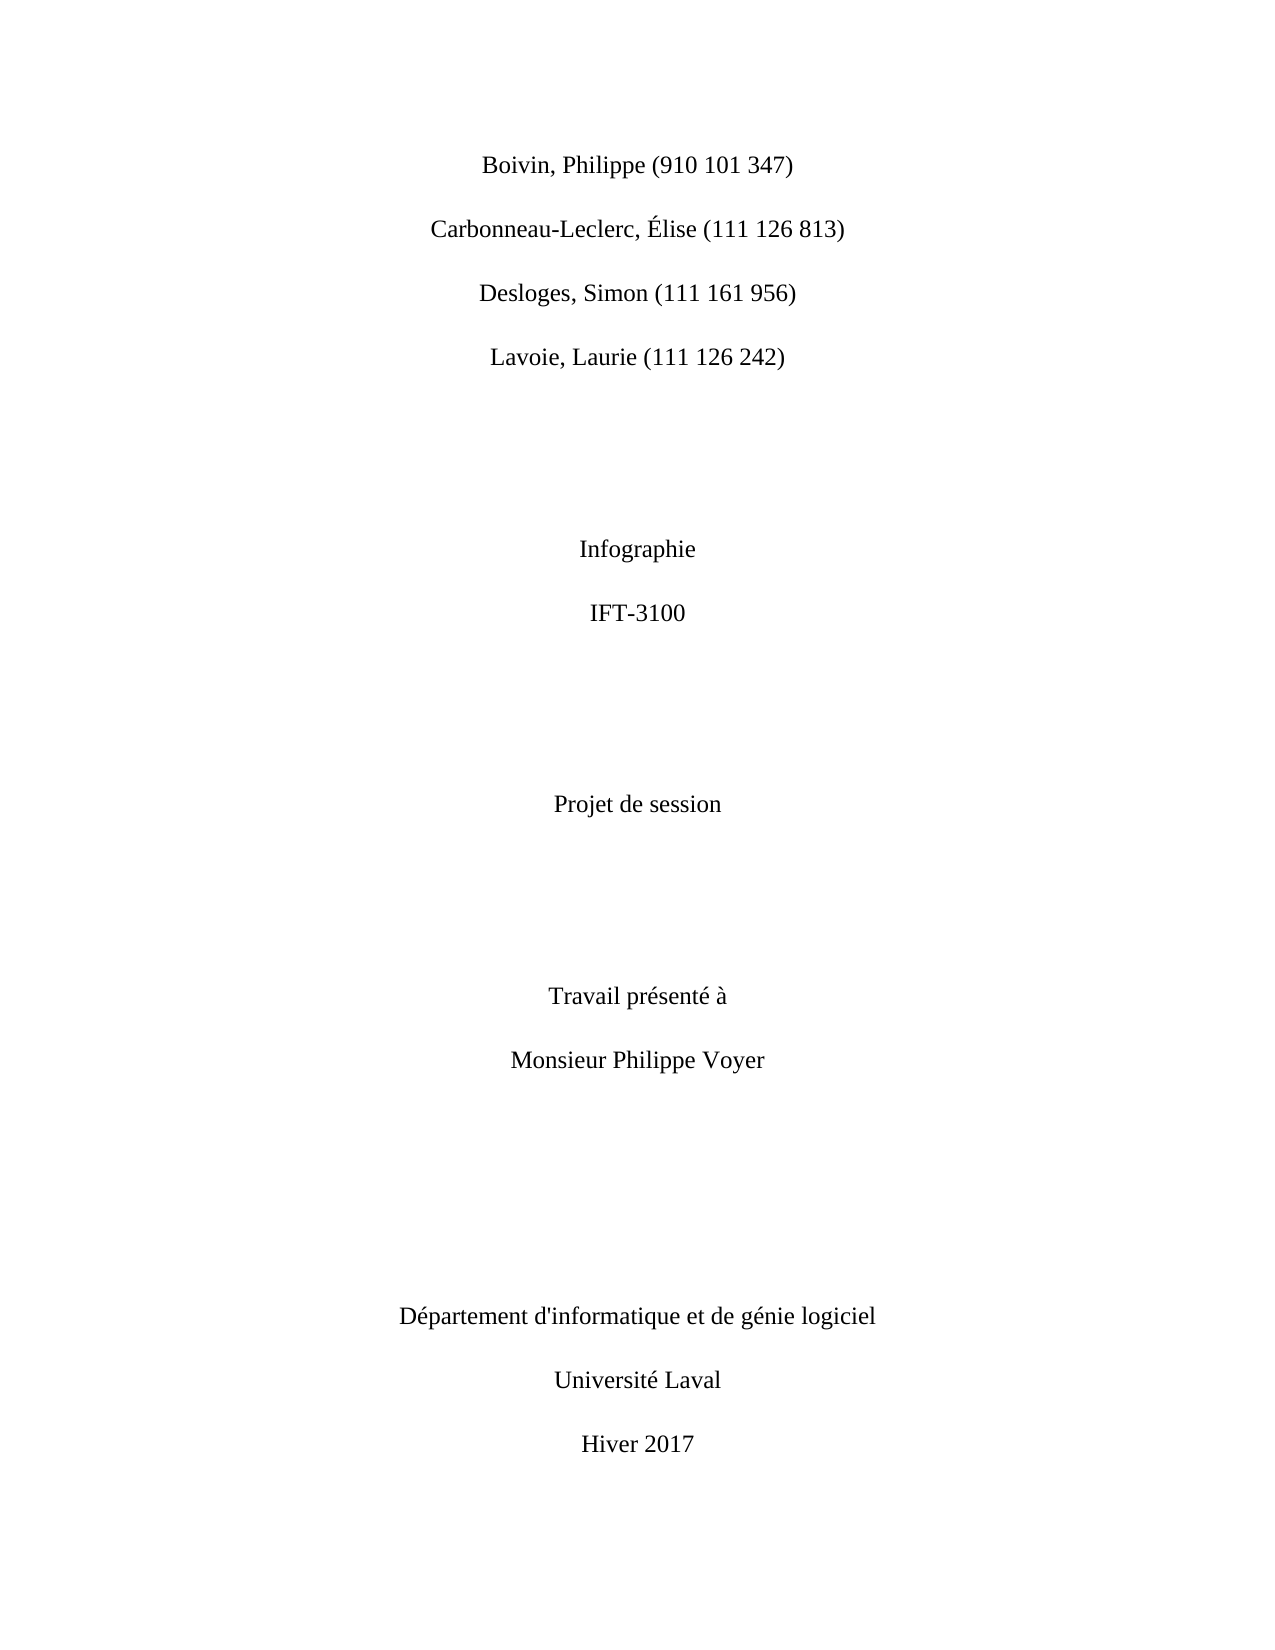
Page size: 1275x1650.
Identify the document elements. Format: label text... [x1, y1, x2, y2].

text Projet de session [187, 789, 1087, 818]
text Hiver 2017 [187, 1429, 1087, 1458]
text Travail présenté à [187, 981, 1087, 1010]
text Carbonneau-Leclerc, Élise (111 126 813) [187, 214, 1087, 243]
text IFT-3100 [187, 598, 1087, 626]
text Université Laval [187, 1365, 1087, 1394]
text Infographie [187, 534, 1087, 562]
text Desloges, Simon (111 161 956) [187, 278, 1087, 307]
text Boivin, Philippe (910 101 347) [187, 150, 1087, 179]
text Lavoie, Laurie (111 126 242) [187, 342, 1087, 371]
text Département d'informatique et de génie logiciel [187, 1301, 1087, 1330]
text Monsieur Philippe Voyer [187, 1045, 1087, 1074]
